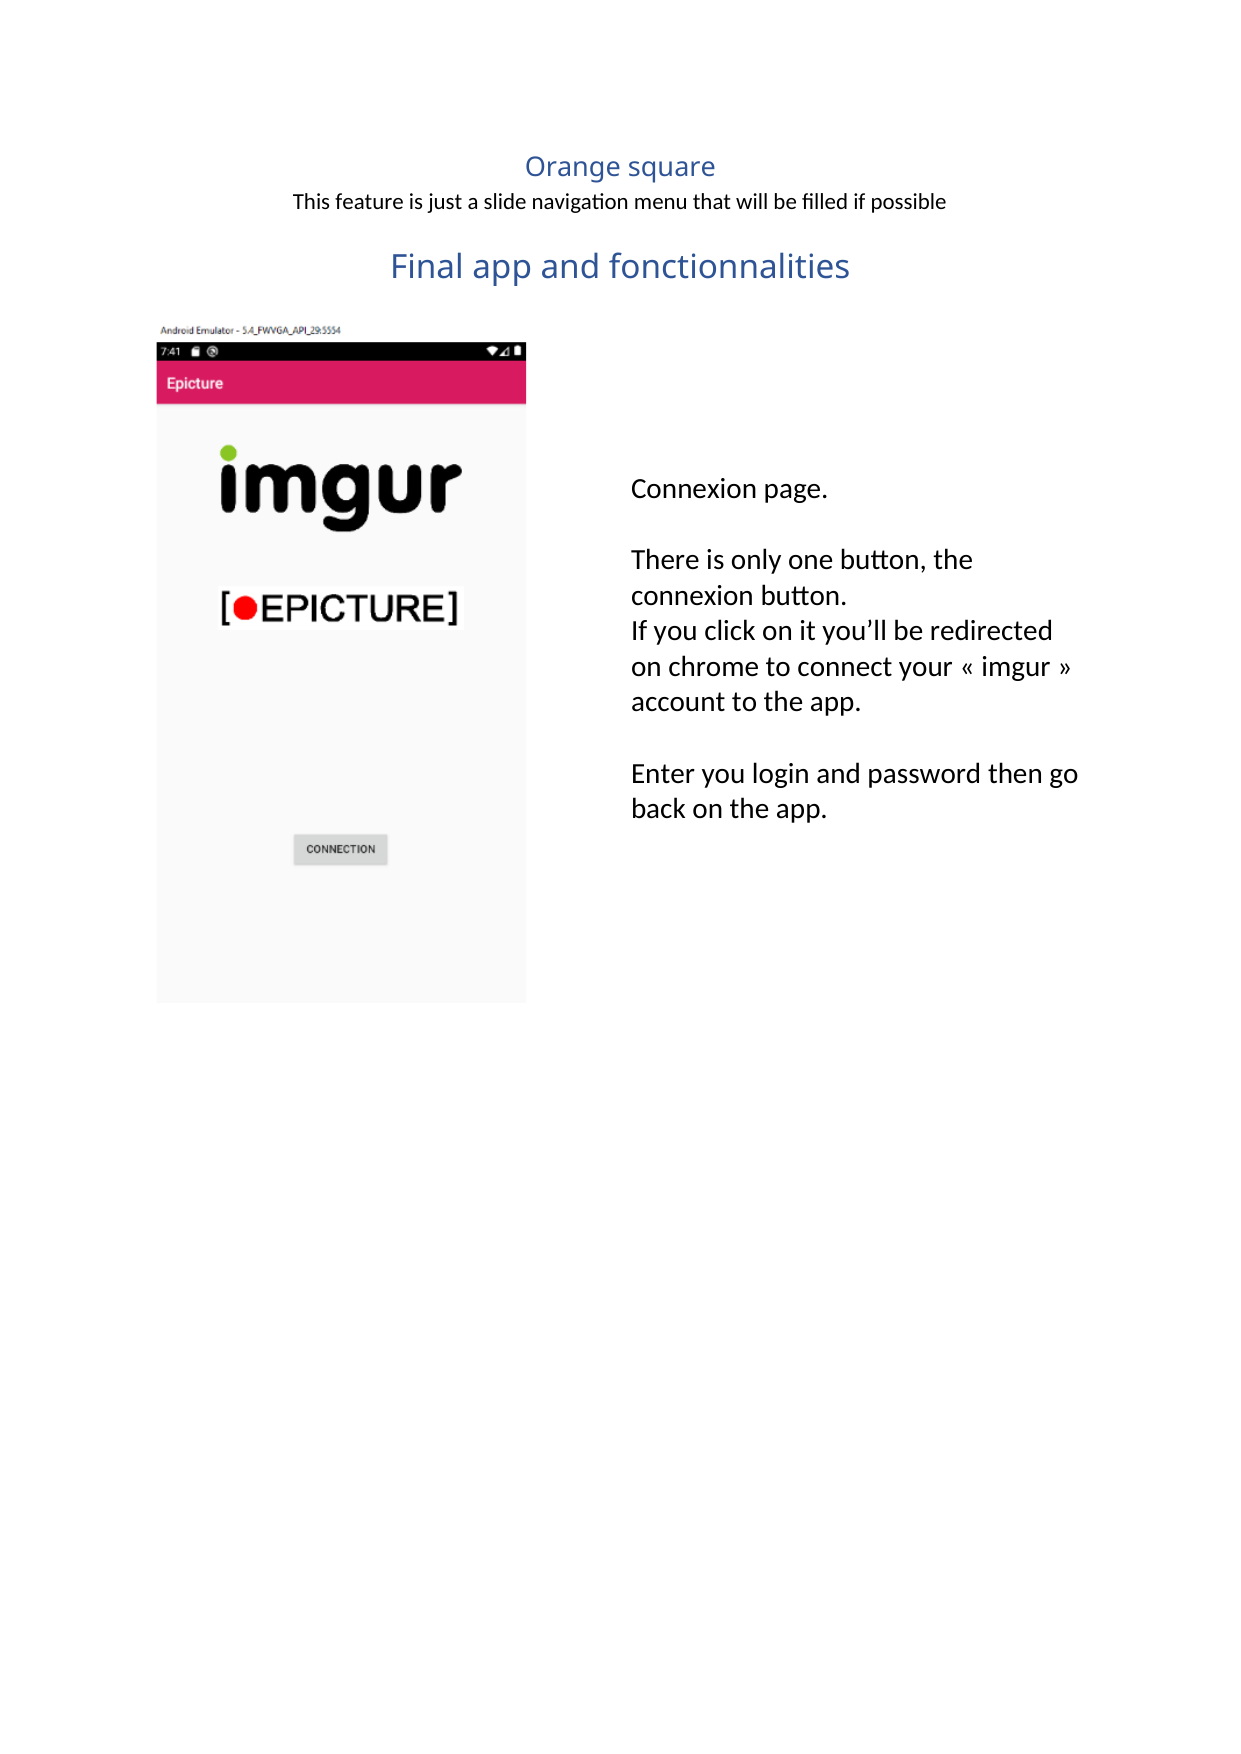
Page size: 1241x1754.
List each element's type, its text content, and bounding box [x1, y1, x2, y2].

subtitle Final app and fonctionnalities [148, 243, 1093, 288]
table_header [148, 292, 619, 1002]
text This feature is just a slide navigation menu that will be filled if possible [148, 187, 1093, 215]
table_header Connexion page. There is only one button, the connexion button. If you click on it you’ll be redirected on chrome to connect your « imgur » account to the app. Enter you login and password then go back on the app. [620, 292, 1092, 1002]
subtitle Orange square [148, 148, 1093, 184]
picture [156, 319, 527, 1003]
